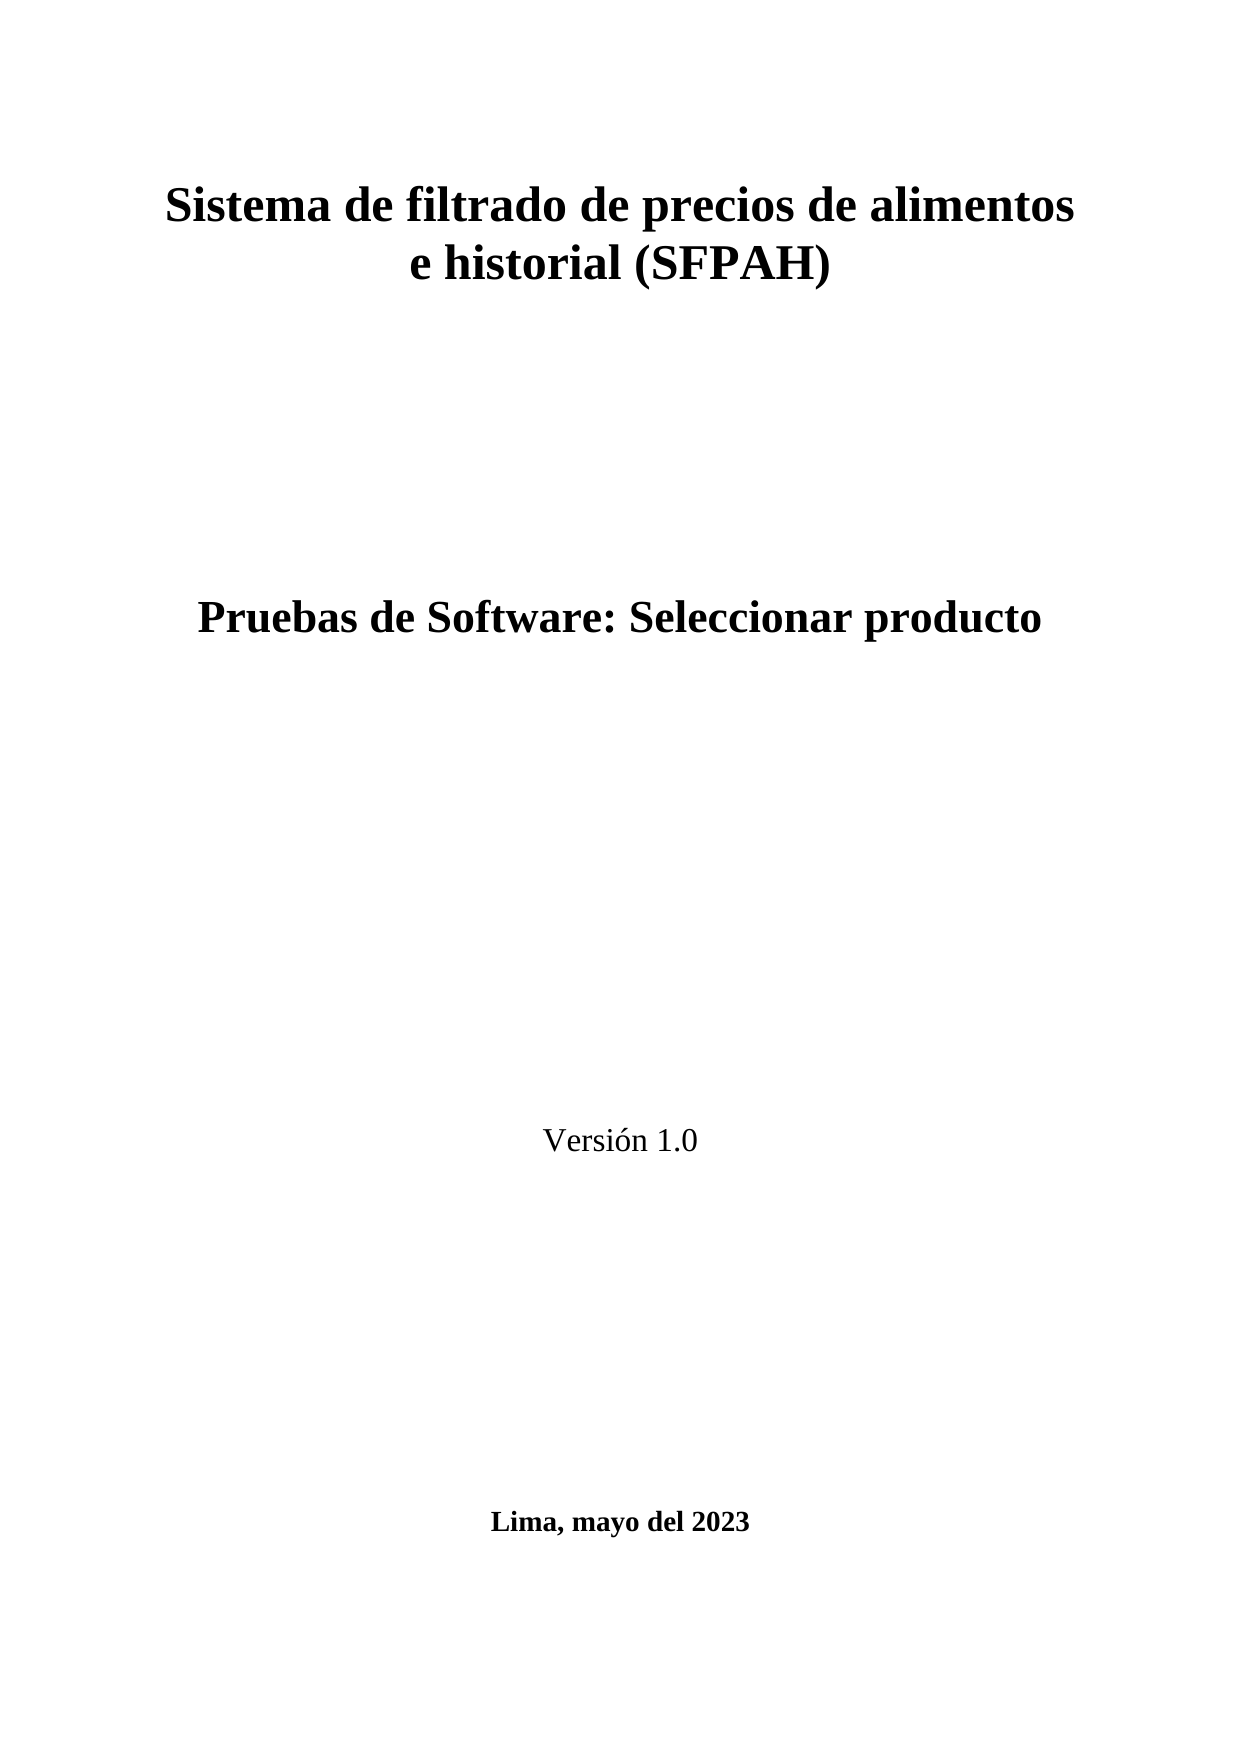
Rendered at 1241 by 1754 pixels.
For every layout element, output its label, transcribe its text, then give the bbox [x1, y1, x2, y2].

text Versión 1.0 [150, 1120, 1090, 1158]
text Lima, mayo del 2023 [150, 1504, 1090, 1537]
text Pruebas de Software: Seleccionar producto [150, 590, 1090, 642]
text Sistema de filtrado de precios de alimentos e historial (SFPAH) [150, 175, 1090, 290]
